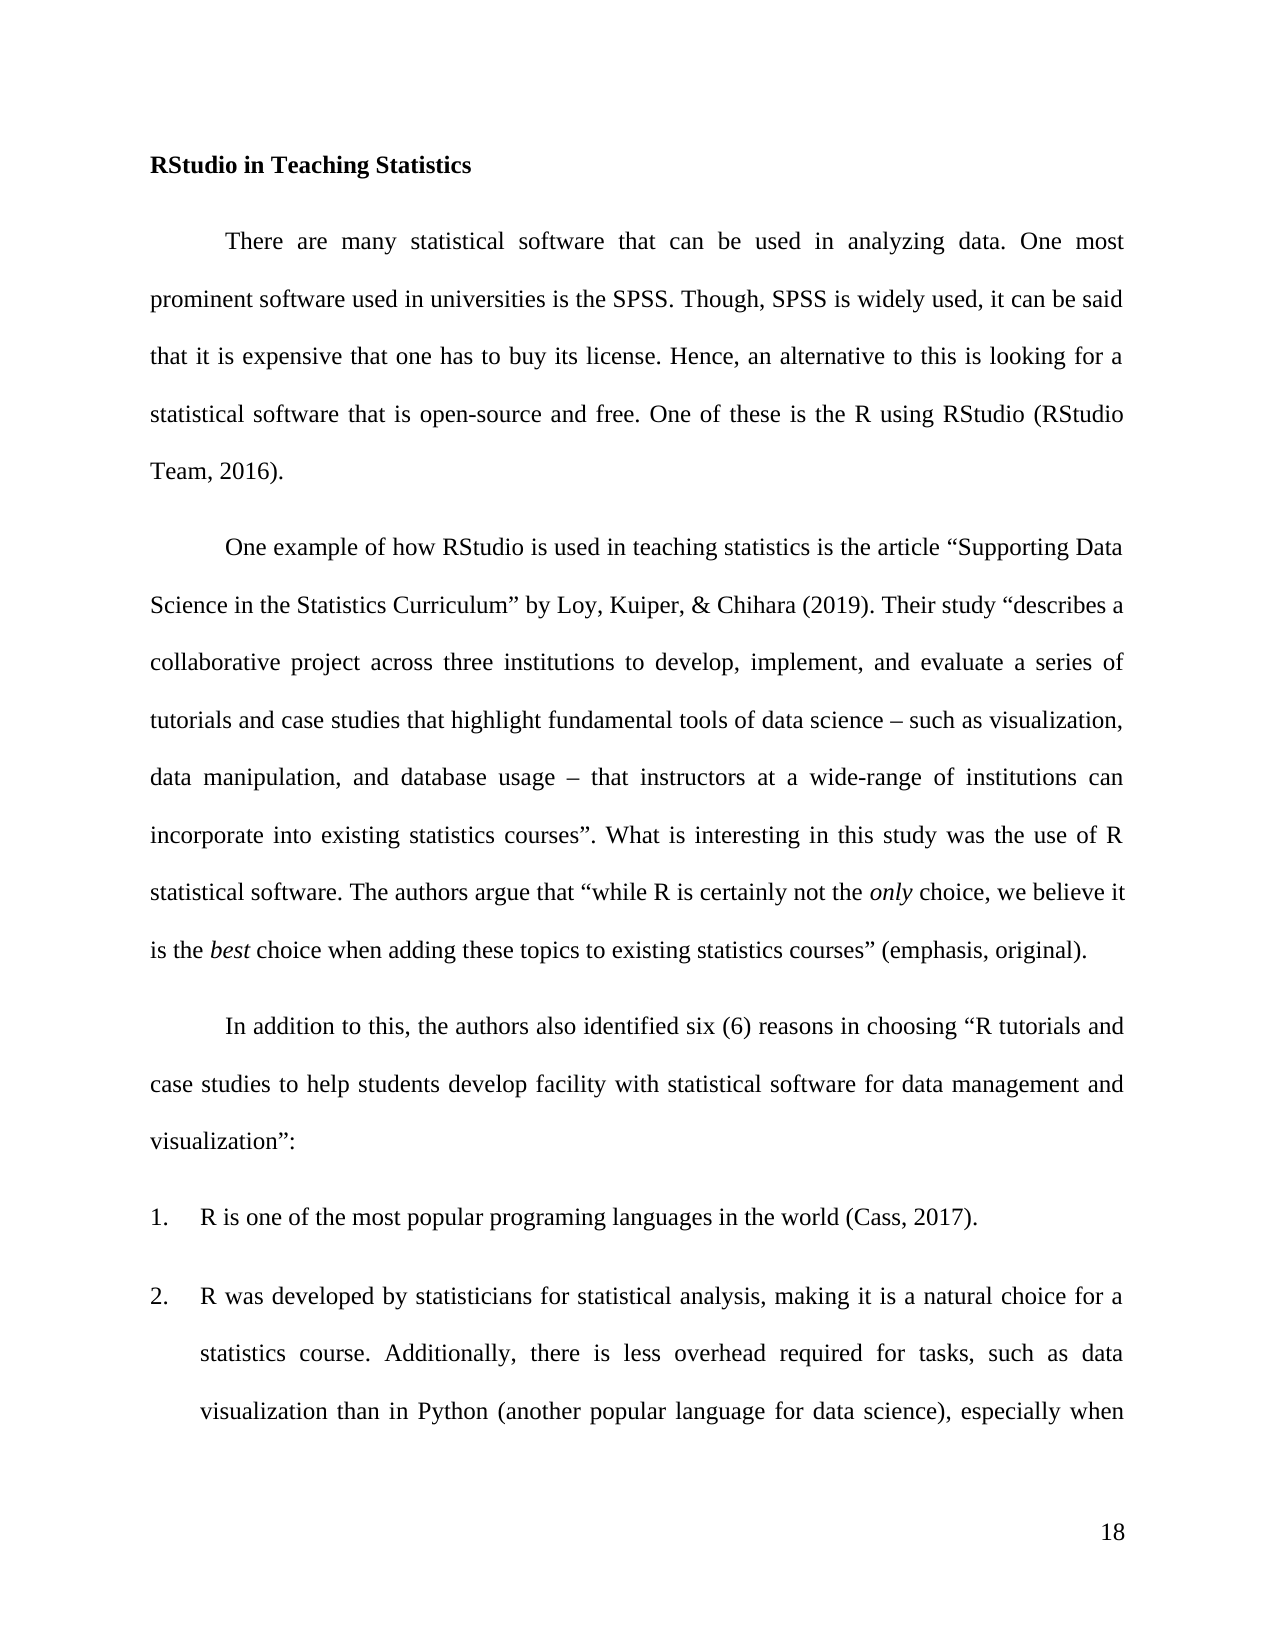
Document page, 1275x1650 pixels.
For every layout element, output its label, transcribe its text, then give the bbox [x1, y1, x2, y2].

text In addition to this, the authors also identified six (6) reasons in choosing “R tutorials and case studies to help students develop facility with statistical software for data management and visualization”: [150, 1011, 1125, 1155]
subtitle RStudio in Teaching Statistics [150, 150, 1125, 179]
text One example of how RStudio is used in teaching statistics is the article “Supporting Data Science in the Statistics Curriculum” by Loy, Kuiper, & Chihara (2019). Their study “describes a collaborative project across three institutions to develop, implement, and evaluate a series of tutorials and case studies that highlight fundamental tools of data science – such as visualization, data manipulation, and database usage – that instructors at a wide-range of institutions can incorporate into existing statistics courses”. What is interesting in this study was the use of R statistical software. The authors argue that “while R is certainly not the only choice, we believe it is the best choice when adding these topics to existing statistics courses” (emphasis, original). [150, 532, 1125, 964]
text There are many statistical software that can be used in analyzing data. One most prominent software used in universities is the SPSS. Though, SPSS is widely used, it can be said that it is expensive that one has to buy its license. Hence, an alternative to this is looking for a statistical software that is open-source and free. One of these is the R using RStudio (RStudio Team, 2016). [150, 226, 1125, 485]
list R is one of the most popular programing languages in the world (Cass, 2017). [150, 1202, 1125, 1231]
